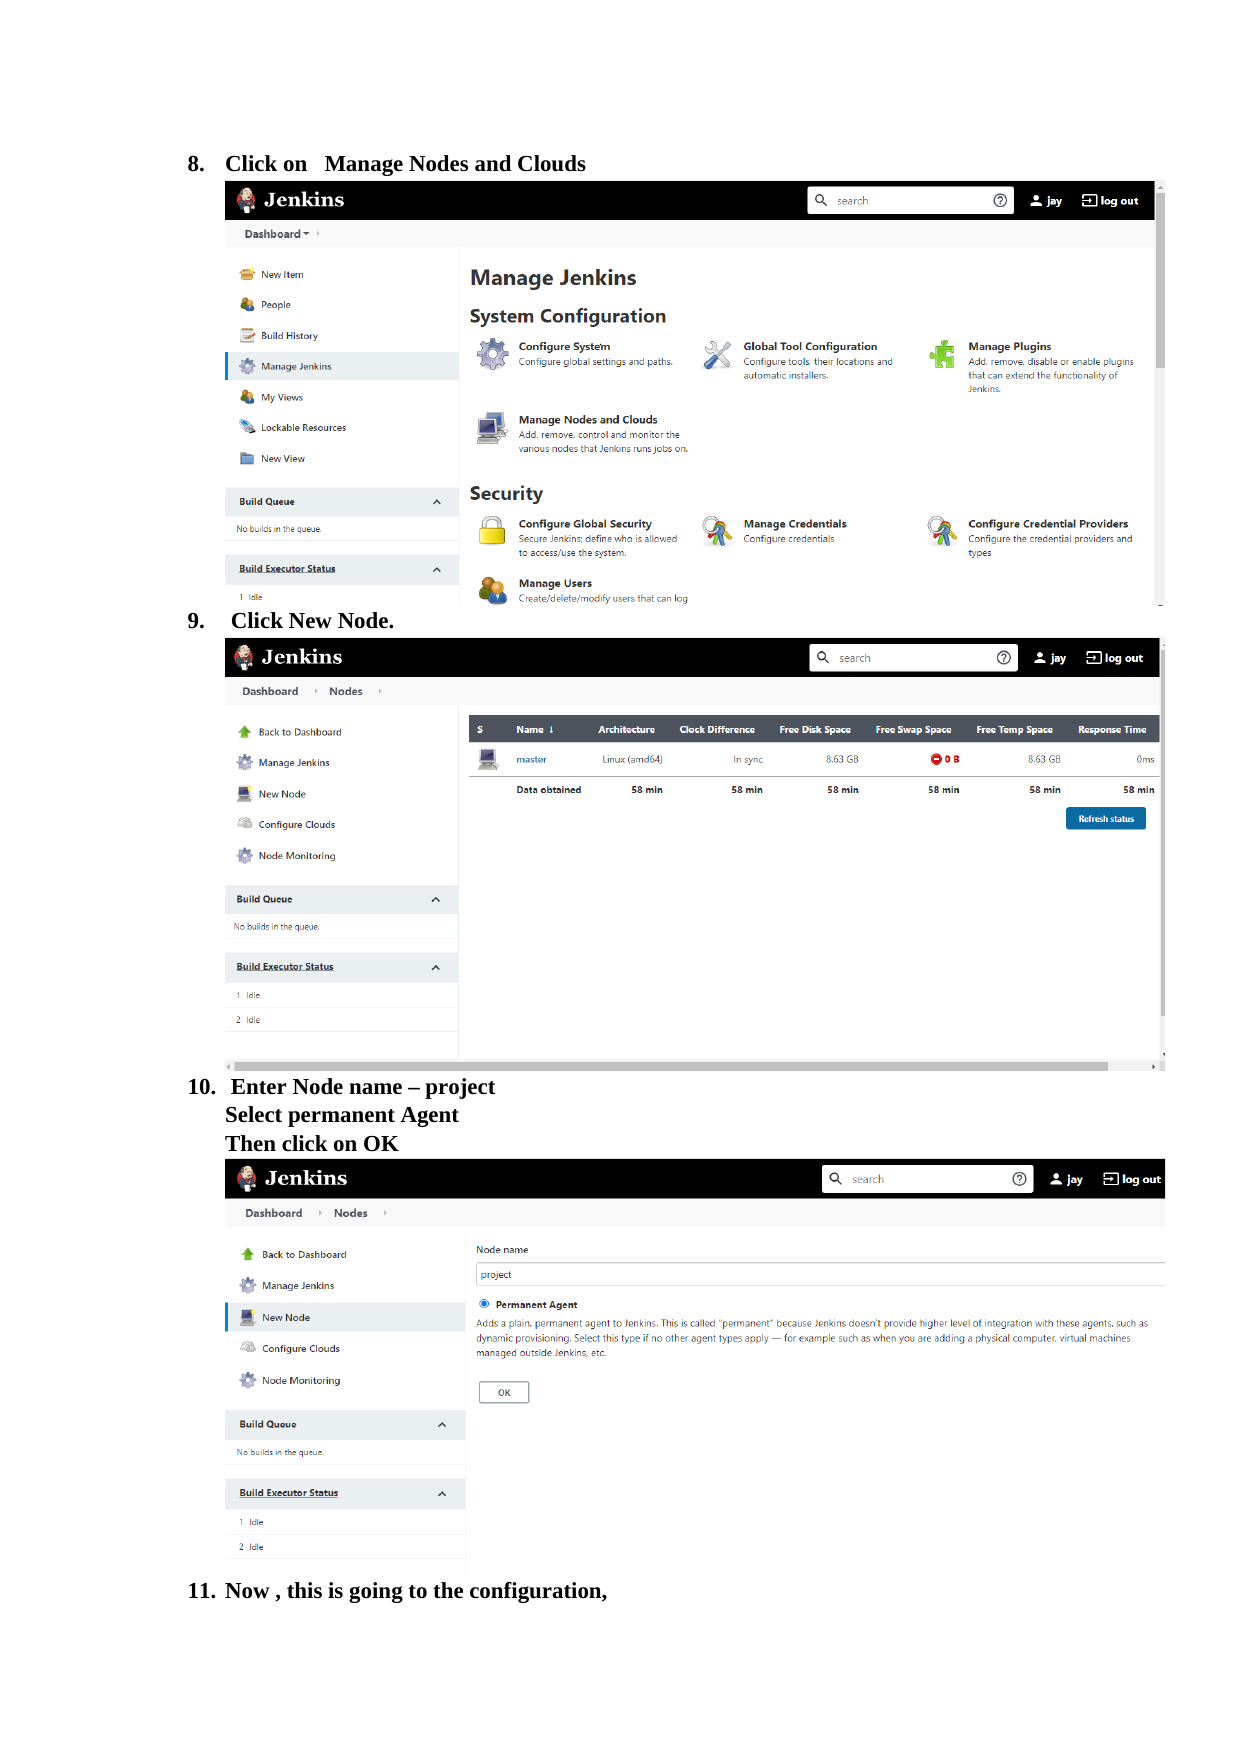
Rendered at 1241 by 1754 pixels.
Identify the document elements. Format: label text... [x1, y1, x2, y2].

list Then click on OK [225, 1130, 1090, 1156]
picture [225, 178, 1166, 606]
list Select permanent Agent [225, 1102, 1090, 1128]
picture [225, 1158, 1166, 1575]
list Click New Node. [187, 607, 1090, 634]
list Click on Manage Nodes and Clouds [187, 150, 1090, 176]
picture [225, 635, 1166, 1071]
list Now , this is going to the configuration, [187, 1577, 1090, 1603]
list Enter Node name – project [187, 1073, 1090, 1099]
